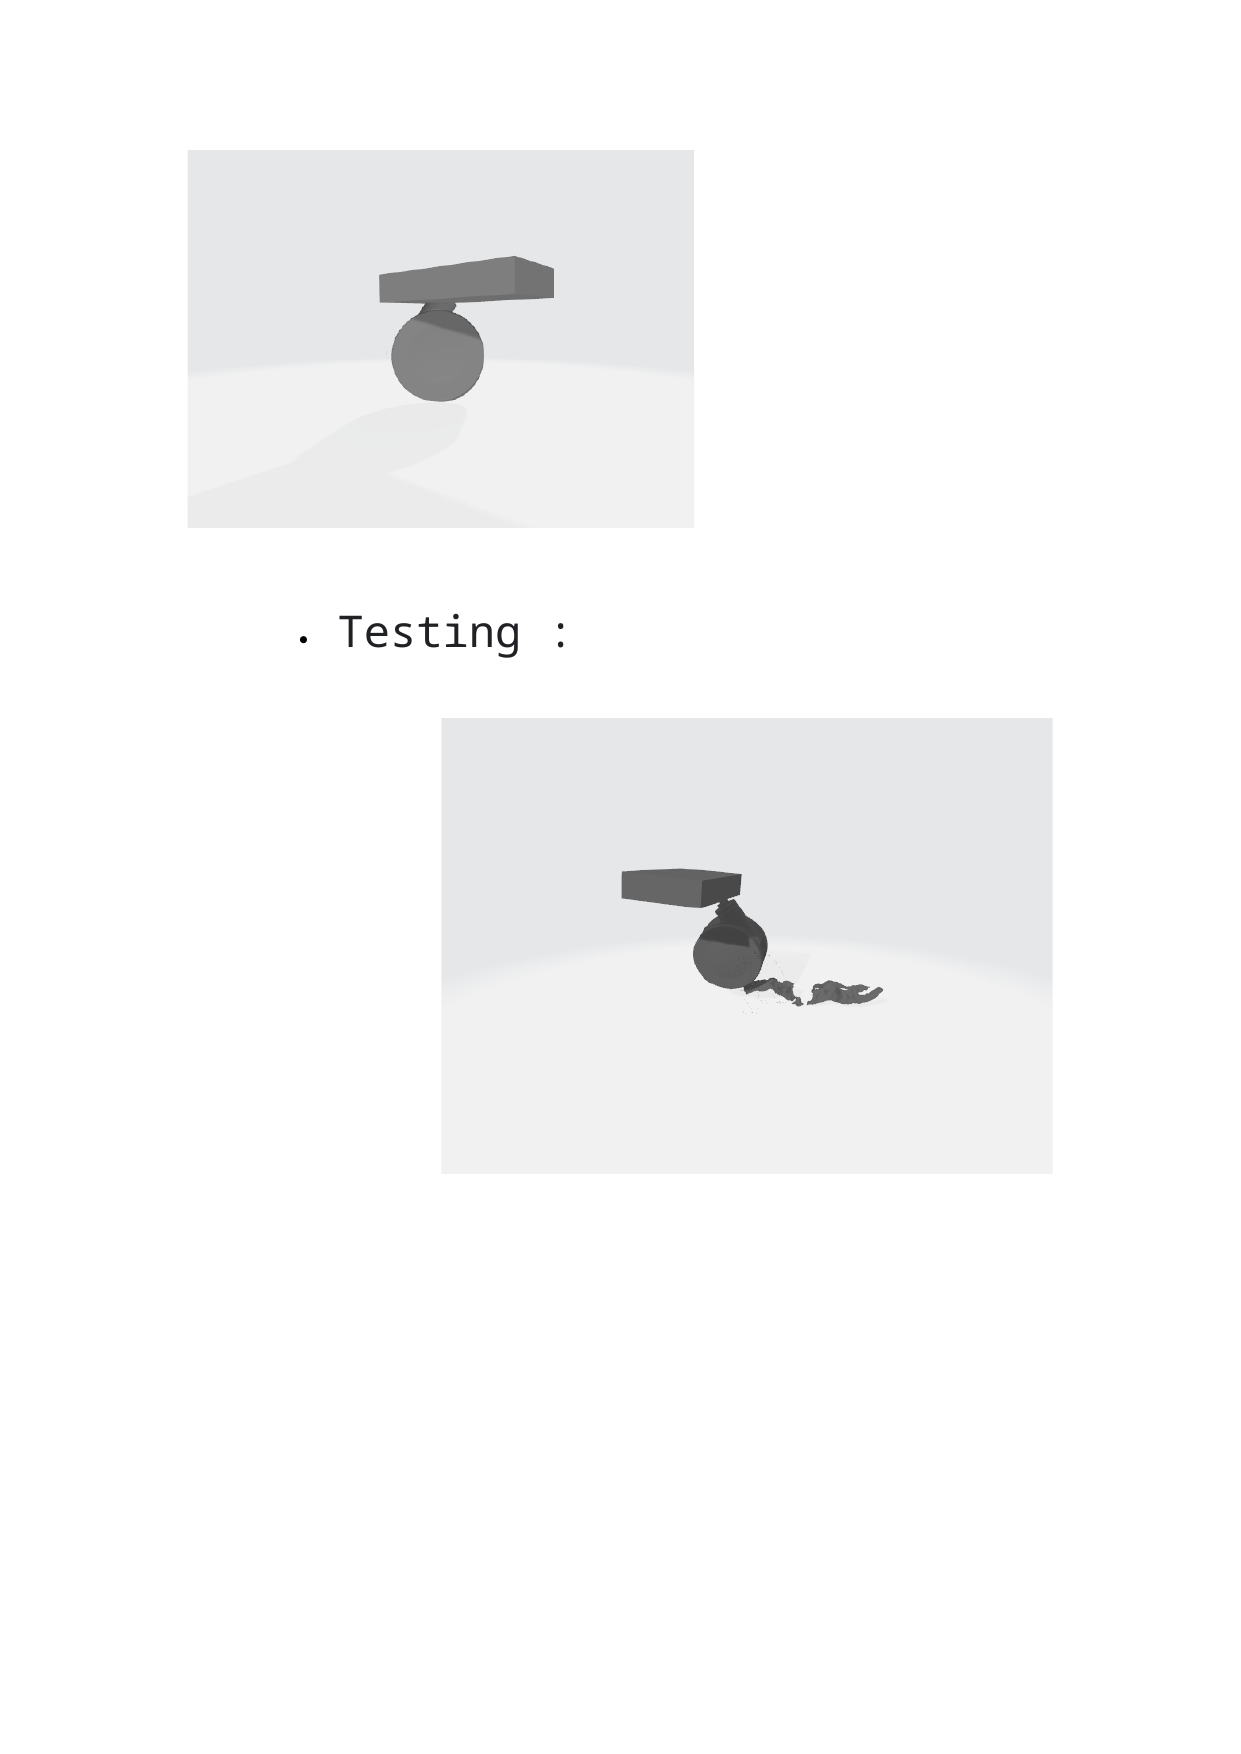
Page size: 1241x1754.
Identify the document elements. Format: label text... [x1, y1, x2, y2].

picture [441, 718, 1053, 1174]
picture [187, 150, 695, 528]
list Testing : [300, 600, 1053, 660]
